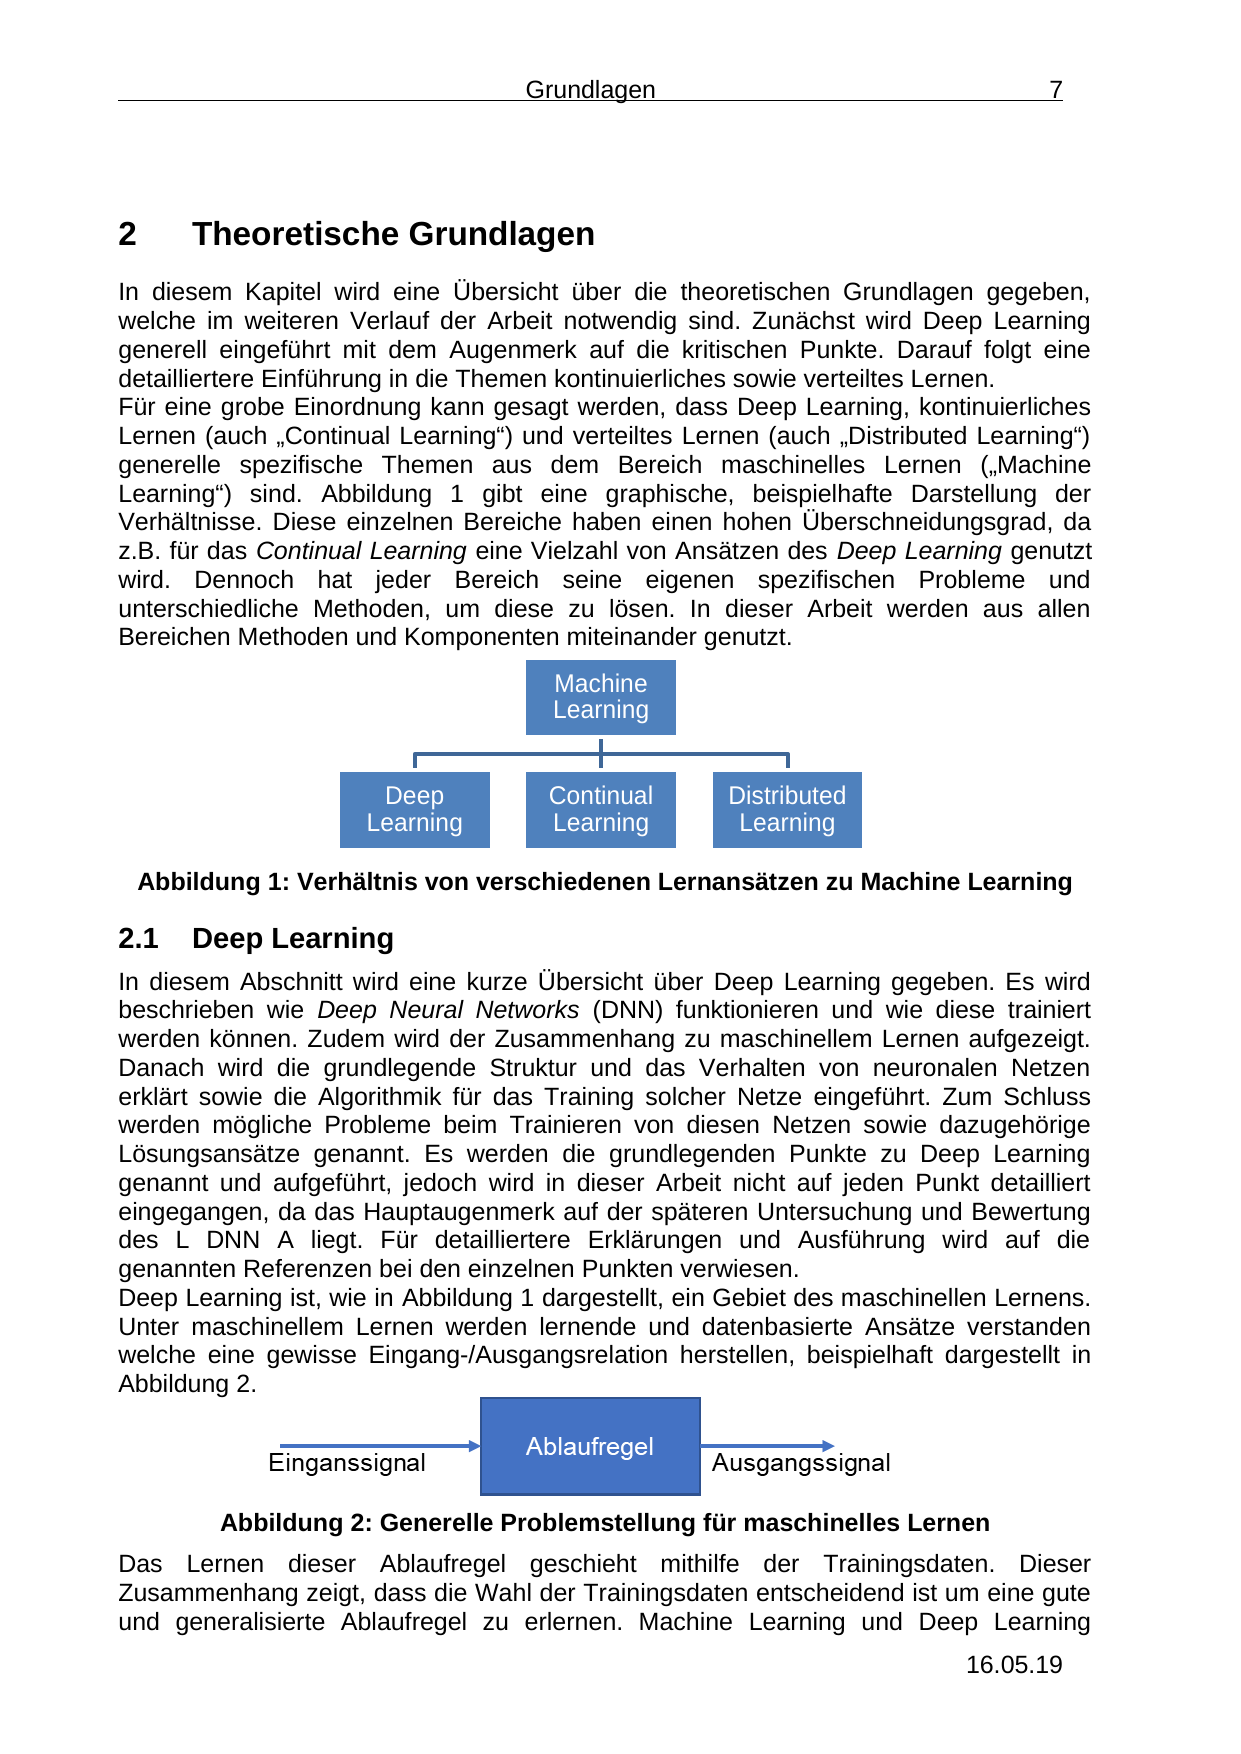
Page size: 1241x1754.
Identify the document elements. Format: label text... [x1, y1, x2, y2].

text Abbildung 1: Verhältnis von verschiedenen Lernansätzen zu Machine Learning [118, 867, 1092, 896]
text In diesem Abschnitt wird eine kurze Übersicht über Deep Learning gegeben. Es wird beschrieben wie Deep Neural Networks (DNN) funktionieren und wie diese trainiert werden können. Zudem wird der Zusammenhang zu maschinellem Lernen aufgezeigt. Danach wird die grundlegende Struktur und das Verhalten von neuronalen Netzen erklärt sowie die Algorithmik für das Training solcher Netze eingeführt. Zum Schluss werden mögliche Probleme beim Trainieren von diesen Netzen sowie dazugehörige Lösungsansätze genannt. Es werden die grundlegenden Punkte zu Deep Learning genannt und aufgeführt, jedoch wird in dieser Arbeit nicht auf jeden Punkt detailliert eingegangen, da das Hauptaugenmerk auf der späteren Untersuchung und Bewertung des L DNN A liegt. Für detailliertere Erklärungen und Ausführung wird auf die genannten Referenzen bei den einzelnen Punkten verwiesen. [118, 967, 1092, 1283]
text In diesem Kapitel wird eine Übersicht über die theoretischen Grundlagen gegeben, welche im weiteren Verlauf der Arbeit notwendig sind. Zunächst wird Deep Learning generell eingeführt mit dem Augenmerk auf die kritischen Punkte. Darauf folgt eine detailliertere Einführung in die Themen kontinuierliches sowie verteiltes Lernen. [118, 277, 1092, 392]
text Deep Learning ist, wie in Abbildung 1 dargestellt, ein Gebiet des maschinellen Lernens. Unter maschinellem Lernen werden lernende und datenbasierte Ansätze verstanden welche eine gewisse Eingang-/Ausgangsrelation herstellen, beispielhaft dargestellt in Abbildung 2. [118, 1283, 1092, 1398]
subtitle Theoretische Grundlagen [118, 214, 1092, 252]
text Abbildung 2: Generelle Problemstellung für maschinelles Lernen [118, 1508, 1092, 1537]
subtitle Deep Learning [118, 921, 1092, 954]
text Für eine grobe Einordnung kann gesagt werden, dass Deep Learning, kontinuierliches Lernen (auch „Continual Learning“) und verteiltes Lernen (auch „Distributed Learning“) generelle spezifische Themen aus dem Bereich maschinelles Lernen („Machine Learning“) sind. Abbildung 1 gibt eine graphische, beispielhafte Darstellung der Verhältnisse. Diese einzelnen Bereiche haben einen hohen Überschneidungsgrad, da z.B. für das Continual Learning eine Vielzahl von Ansätzen des Deep Learning genutzt wird. Dennoch hat jeder Bereich seine eigenen spezifischen Probleme und unterschiedliche Methoden, um diese zu lösen. In dieser Arbeit werden aus allen Bereichen Methoden und Komponenten miteinander genutzt. [118, 392, 1092, 651]
picture [253, 1397, 958, 1496]
